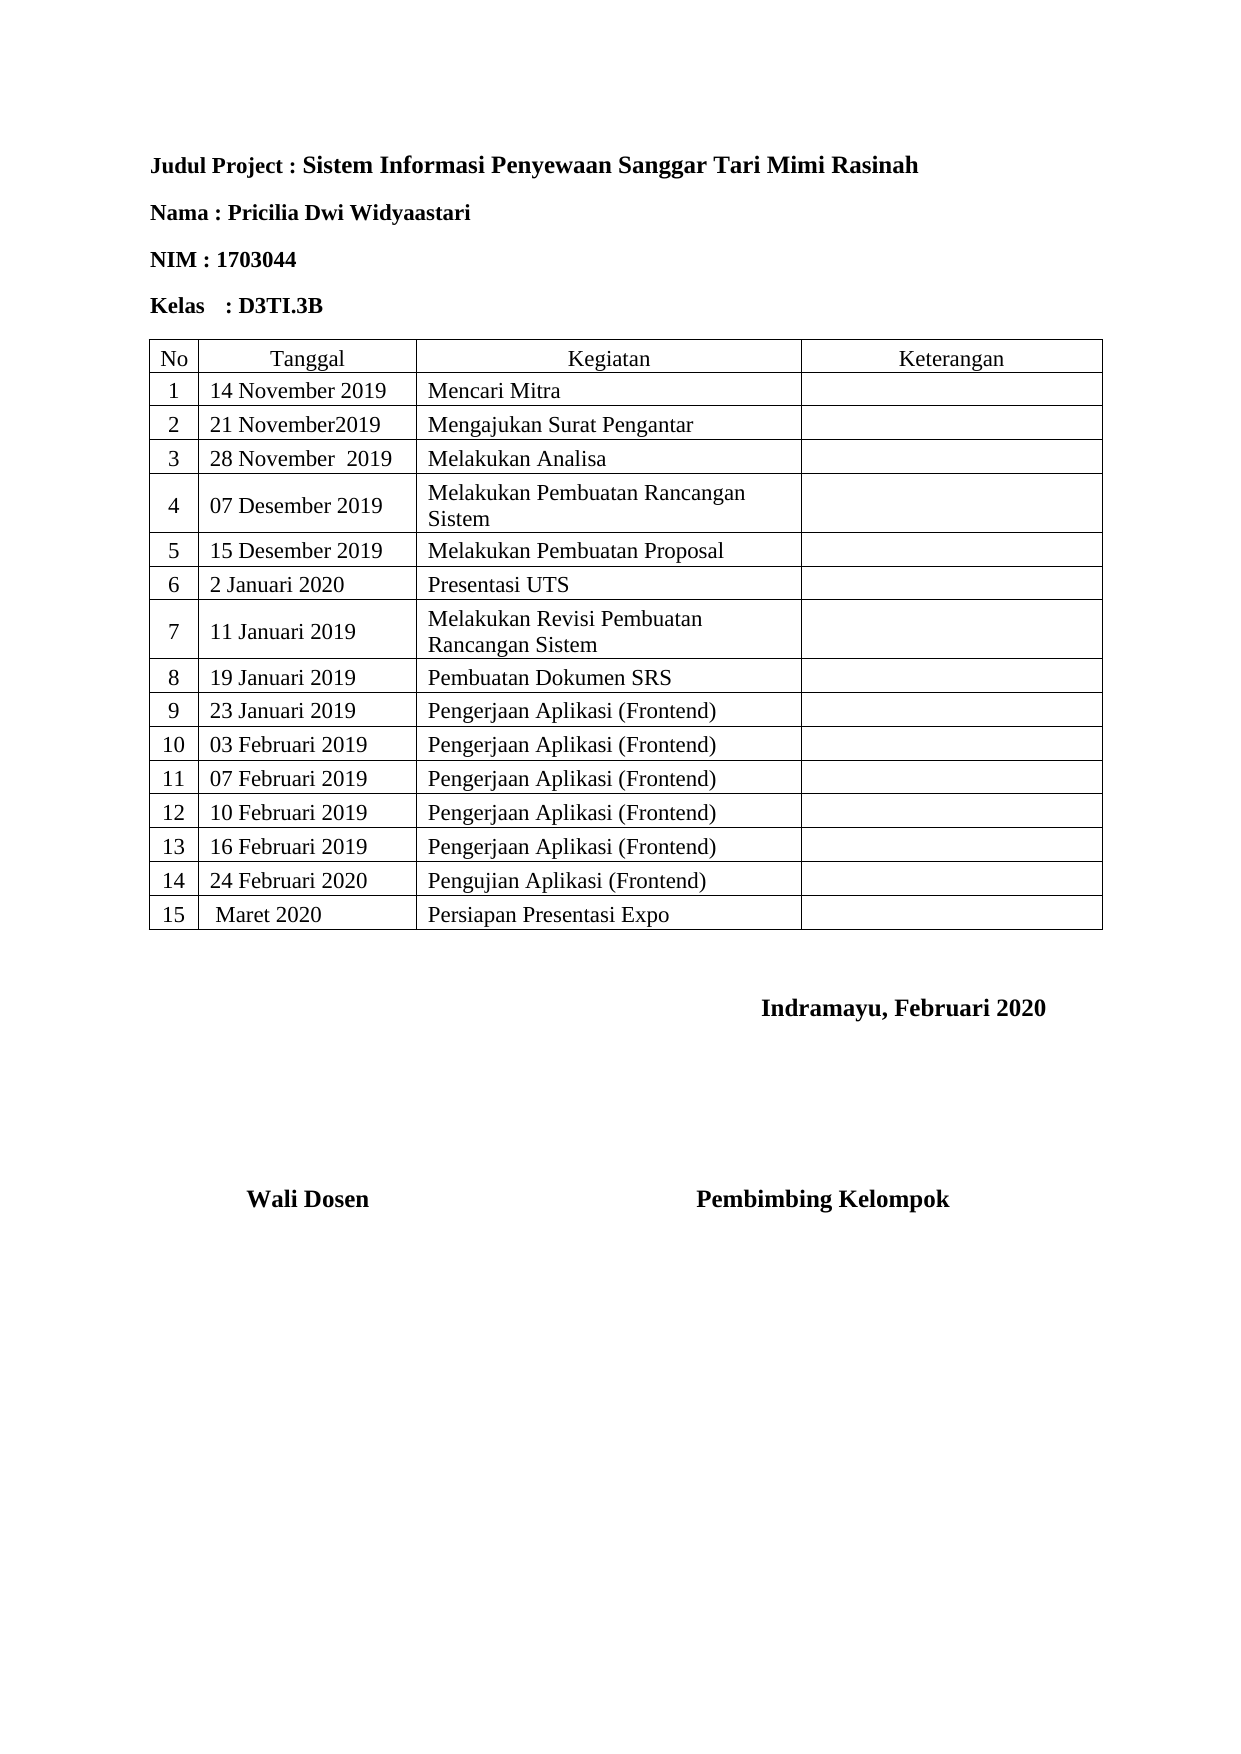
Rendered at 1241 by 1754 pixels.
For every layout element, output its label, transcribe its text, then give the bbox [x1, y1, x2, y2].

table_cell 9 [150, 693, 198, 726]
table_cell Pengerjaan Aplikasi (Frontend) [417, 761, 801, 793]
table_cell Pengujian Aplikasi (Frontend) [417, 862, 801, 895]
table_cell Pengerjaan Aplikasi (Frontend) [417, 727, 801, 759]
table_cell [802, 862, 1102, 895]
table_header Kegiatan [417, 340, 801, 372]
text Indramayu, Februari 2020 [150, 993, 1046, 1021]
table_cell 10 Februari 2019 [199, 794, 416, 827]
table_cell 07 Februari 2019 [199, 761, 416, 793]
table_cell 07 Desember 2019 [199, 474, 416, 532]
table_cell 03 Februari 2019 [199, 727, 416, 759]
table_cell [802, 794, 1102, 827]
text Wali Dosen Pembimbing Kelompok [150, 1184, 1046, 1212]
table_cell 28 November 2019 [199, 440, 416, 473]
table_cell 21 November2019 [199, 406, 416, 439]
table_cell Pengerjaan Aplikasi (Frontend) [417, 828, 801, 861]
table_cell 1 [150, 373, 198, 405]
table_cell [802, 828, 1102, 861]
table_cell Persiapan Presentasi Expo [417, 896, 801, 929]
table_cell 23 Januari 2019 [199, 693, 416, 726]
table_cell 2 Januari 2020 [199, 567, 416, 599]
text Nama : Pricilia Dwi Widyaastari [150, 199, 1090, 226]
table_cell 19 Januari 2019 [199, 659, 416, 692]
table_cell 4 [150, 474, 198, 532]
table_cell 14 [150, 862, 198, 895]
table_cell Pembuatan Dokumen SRS [417, 659, 801, 692]
table_header Keterangan [802, 340, 1102, 372]
text Judul Project : Sistem Informasi Penyewaan Sanggar Tari Mimi Rasinah [150, 150, 1090, 179]
table_cell [802, 727, 1102, 759]
table_cell [802, 406, 1102, 439]
table_cell [802, 474, 1102, 532]
table_cell 13 [150, 828, 198, 861]
table_cell Mengajukan Surat Pengantar [417, 406, 801, 439]
table_cell Melakukan Analisa [417, 440, 801, 473]
table_cell 3 [150, 440, 198, 473]
table_cell Maret 2020 [199, 896, 416, 929]
table_cell [802, 693, 1102, 726]
table_cell [802, 440, 1102, 473]
table_cell [802, 896, 1102, 929]
table_cell [802, 567, 1102, 599]
table_cell 6 [150, 567, 198, 599]
table_cell Pengerjaan Aplikasi (Frontend) [417, 693, 801, 726]
table_cell 11 [150, 761, 198, 793]
table_cell 10 [150, 727, 198, 759]
table_cell 15 [150, 896, 198, 929]
table_header Tanggal [199, 340, 416, 372]
table_cell 12 [150, 794, 198, 827]
table_header No [150, 340, 198, 372]
table_cell Melakukan Pembuatan Proposal [417, 533, 801, 566]
table_cell 5 [150, 533, 198, 566]
table_cell Mencari Mitra [417, 373, 801, 405]
table_cell 7 [150, 600, 198, 658]
table_cell Melakukan Revisi Pembuatan Rancangan Sistem [417, 600, 801, 658]
table_cell Pengerjaan Aplikasi (Frontend) [417, 794, 801, 827]
table_cell 11 Januari 2019 [199, 600, 416, 658]
table_cell 24 Februari 2020 [199, 862, 416, 895]
table_cell 2 [150, 406, 198, 439]
table_cell [802, 659, 1102, 692]
text NIM : 1703044 [150, 246, 1090, 272]
table_cell 15 Desember 2019 [199, 533, 416, 566]
table_cell [802, 600, 1102, 658]
table_cell 16 Februari 2019 [199, 828, 416, 861]
table_cell [802, 373, 1102, 405]
table_cell 14 November 2019 [199, 373, 416, 405]
table_cell [802, 533, 1102, 566]
table_cell Presentasi UTS [417, 567, 801, 599]
text Kelas : D3TI.3B [150, 293, 1090, 319]
table_cell 8 [150, 659, 198, 692]
table_cell Melakukan Pembuatan Rancangan Sistem [417, 474, 801, 532]
table_cell [802, 761, 1102, 793]
